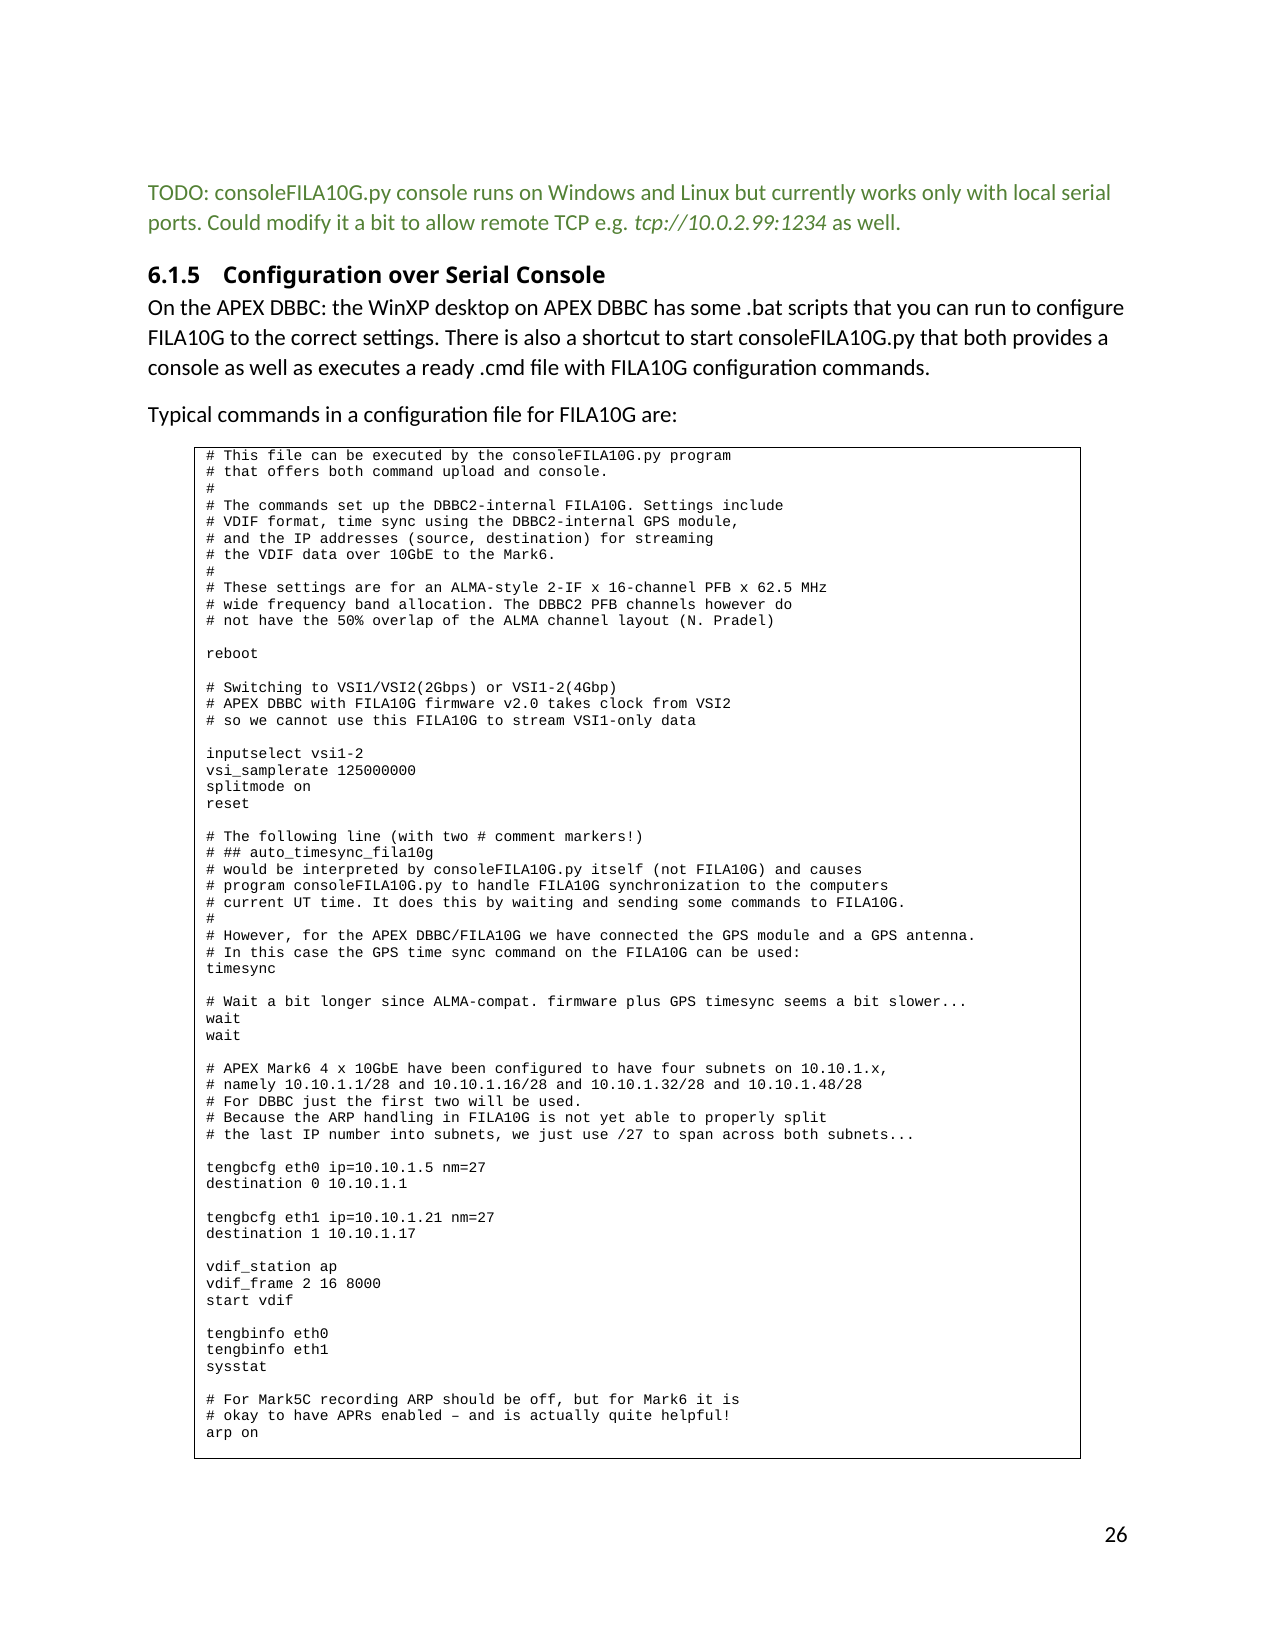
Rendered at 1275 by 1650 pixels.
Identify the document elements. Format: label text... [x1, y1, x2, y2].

text Typical commands in a configuration file for FILA10G are: [148, 400, 1127, 428]
text On the APEX DBBC: the WinXP desktop on APEX DBBC has some .bat scripts that you can run to configure FILA10G to the correct settings. There is also a shortcut to start consoleFILA10G.py that both provides a console as well as executes a ready .cmd file with FILA10G configuration commands. [148, 293, 1127, 381]
table_header # This file can be executed by the consoleFILA10G.py program # that offers both command upload and console. # # The commands set up the DBBC2-internal FILA10G. Settings include # VDIF format, time sync using the DBBC2-internal GPS module, # and the IP addresses (source, destination) for streaming # the VDIF data over 10GbE to the Mark6. # # These settings are for an ALMA-style 2-IF x 16-channel PFB x 62.5 MHz # wide frequency band allocation. The DBBC2 PFB channels however do # not have the 50% overlap of the ALMA channel layout (N. Pradel) reboot # Switching to VSI1/VSI2(2Gbps) or VSI1-2(4Gbp) # APEX DBBC with FILA10G firmware v2.0 takes clock from VSI2 # so we cannot use this FILA10G to stream VSI1-only data inputselect vsi1-2 vsi_samplerate 125000000 splitmode on reset # The following line (with two # comment markers!) # ## auto_timesync_fila10g # would be interpreted by consoleFILA10G.py itself (not FILA10G) and causes # program consoleFILA10G.py to handle FILA10G synchronization to the computers # current UT time. It does this by waiting and sending some commands to FILA10G. # # However, for the APEX DBBC/FILA10G we have connected the GPS module and a GPS antenna. # In this case the GPS time sync command on the FILA10G can be used: timesync # Wait a bit longer since ALMA-compat. firmware plus GPS timesync seems a bit slower... wait wait # APEX Mark6 4 x 10GbE have been configured to have four subnets on 10.10.1.x, # namely 10.10.1.1/28 and 10.10.1.16/28 and 10.10.1.32/28 and 10.10.1.48/28 # For DBBC just the first two will be used. # Because the ARP handling in FILA10G is not yet able to properly split # the last IP number into subnets, we just use /27 to span across both subnets... tengbcfg eth0 ip=10.10.1.5 nm=27 destination 0 10.10.1.1 tengbcfg eth1 ip=10.10.1.21 nm=27 destination 1 10.10.1.17 vdif_station ap vdif_frame 2 16 8000 start vdif tengbinfo eth0 tengbinfo eth1 sysstat # For Mark5C recording ARP should be off, but for Mark6 it is # okay to have APRs enabled – and is actually quite helpful! arp on [195, 448, 1080, 1458]
text TODO: consoleFILA10G.py console runs on Windows and Linux but currently works only with local serial ports. Could modify it a bit to allow remote TCP e.g. tcp://10.0.2.99:1234 as well. [148, 148, 1127, 236]
subtitle Configuration over Serial Console [148, 259, 1127, 290]
